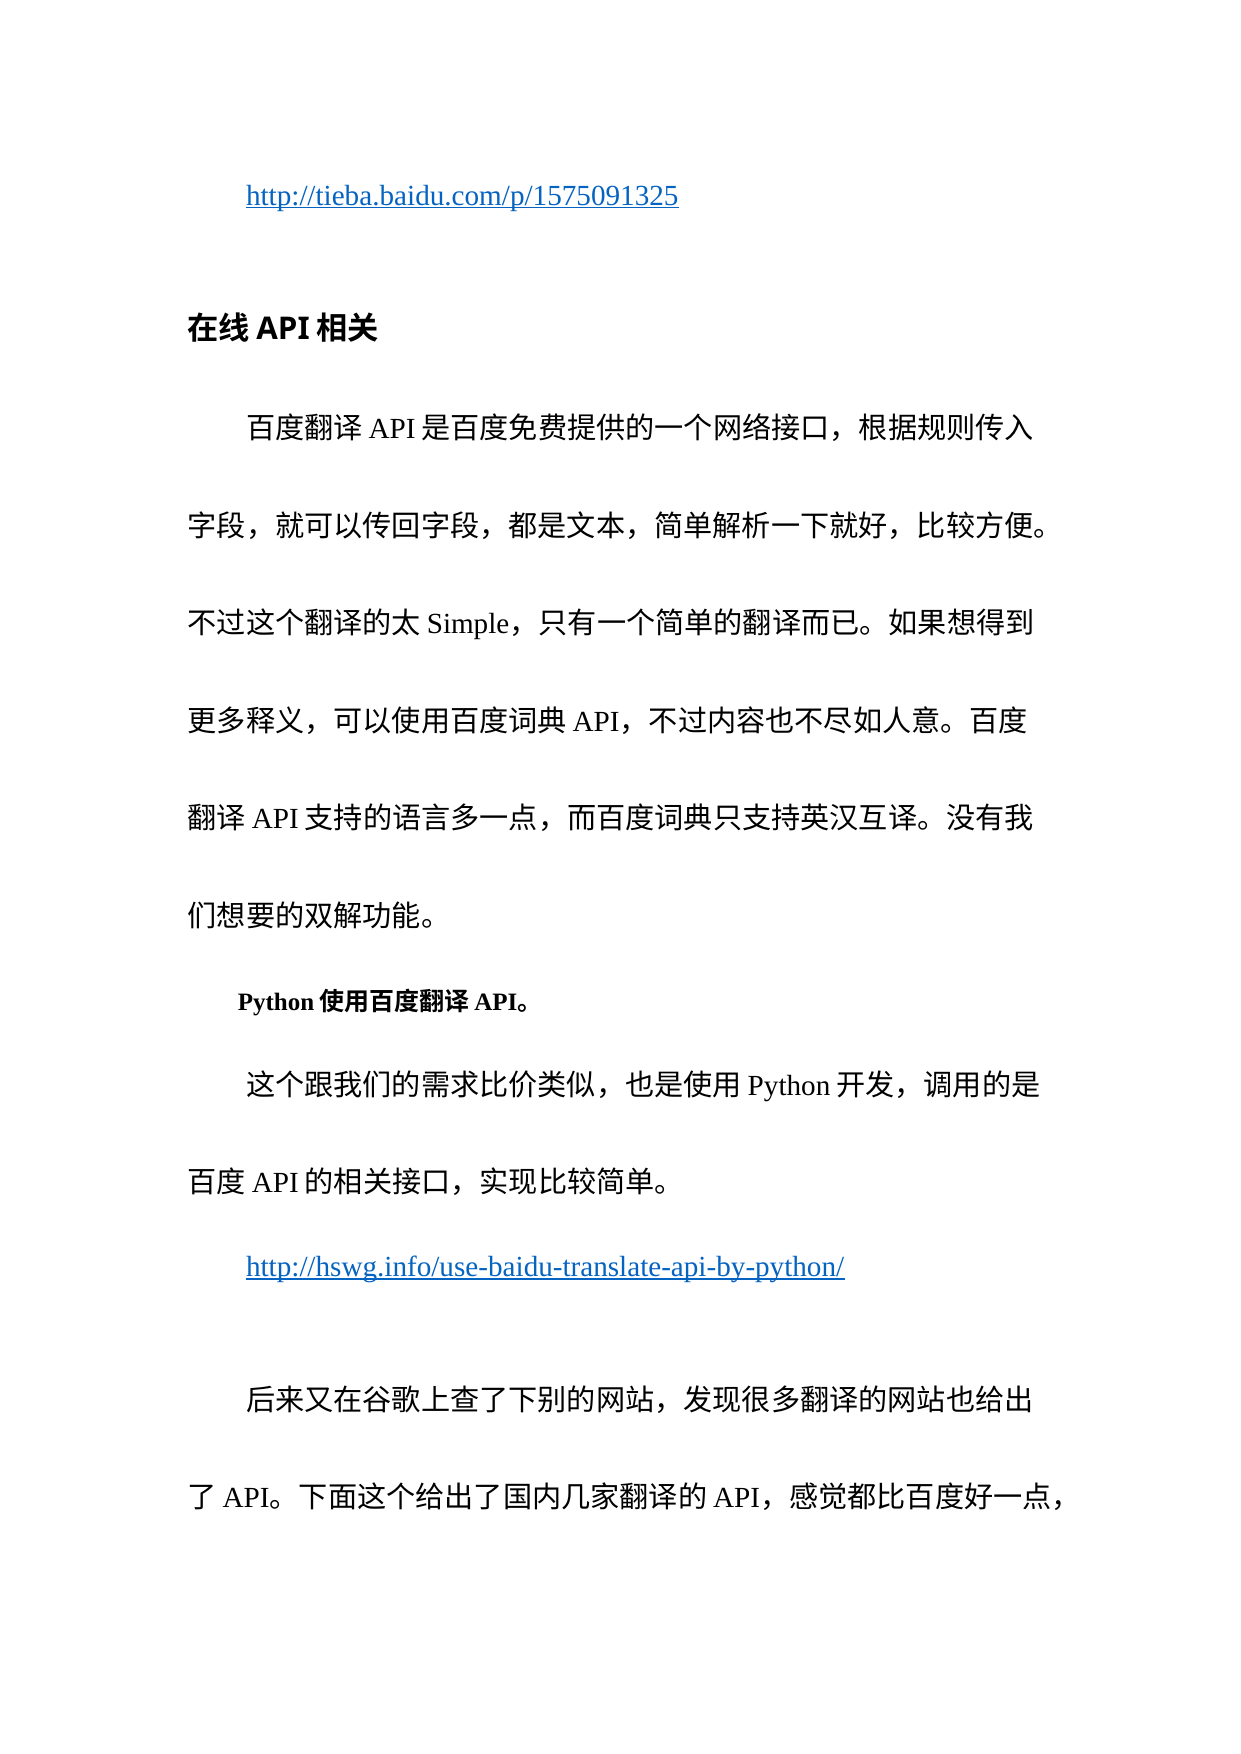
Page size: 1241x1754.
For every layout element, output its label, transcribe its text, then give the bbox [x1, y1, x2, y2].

subtitle 在线API相关 [187, 293, 1053, 358]
text 这个跟我们的需求比价类似，也是使用Python开发，调用的是百度API的相关接口，实现比较简单。 [187, 1050, 1053, 1212]
text 百度翻译API是百度免费提供的一个网络接口，根据规则传入字段，就可以传回字段，都是文本，简单解析一下就好，比较方便。不过这个翻译的太Simple，只有一个简单的翻译而已。如果想得到更多释义，可以使用百度词典API，不过内容也不尽如人意。百度翻译API支持的语言多一点，而百度词典只支持英汉互译。没有我们想要的双解功能。 [187, 393, 1053, 946]
text 后来又在谷歌上查了下别的网站，发现很多翻译的网站也给出了API。下面这个给出了国内几家翻译的API，感觉都比百度好一点，但是语言的支持现在并不清楚。 [187, 1365, 1053, 1527]
subtitle Python使用百度翻译API。 [187, 967, 1053, 1032]
text http://tieba.baidu.com/p/1575091325 [187, 162, 1053, 227]
text http://hswg.info/use-baidu-translate-api-by-python/ [187, 1234, 1053, 1299]
